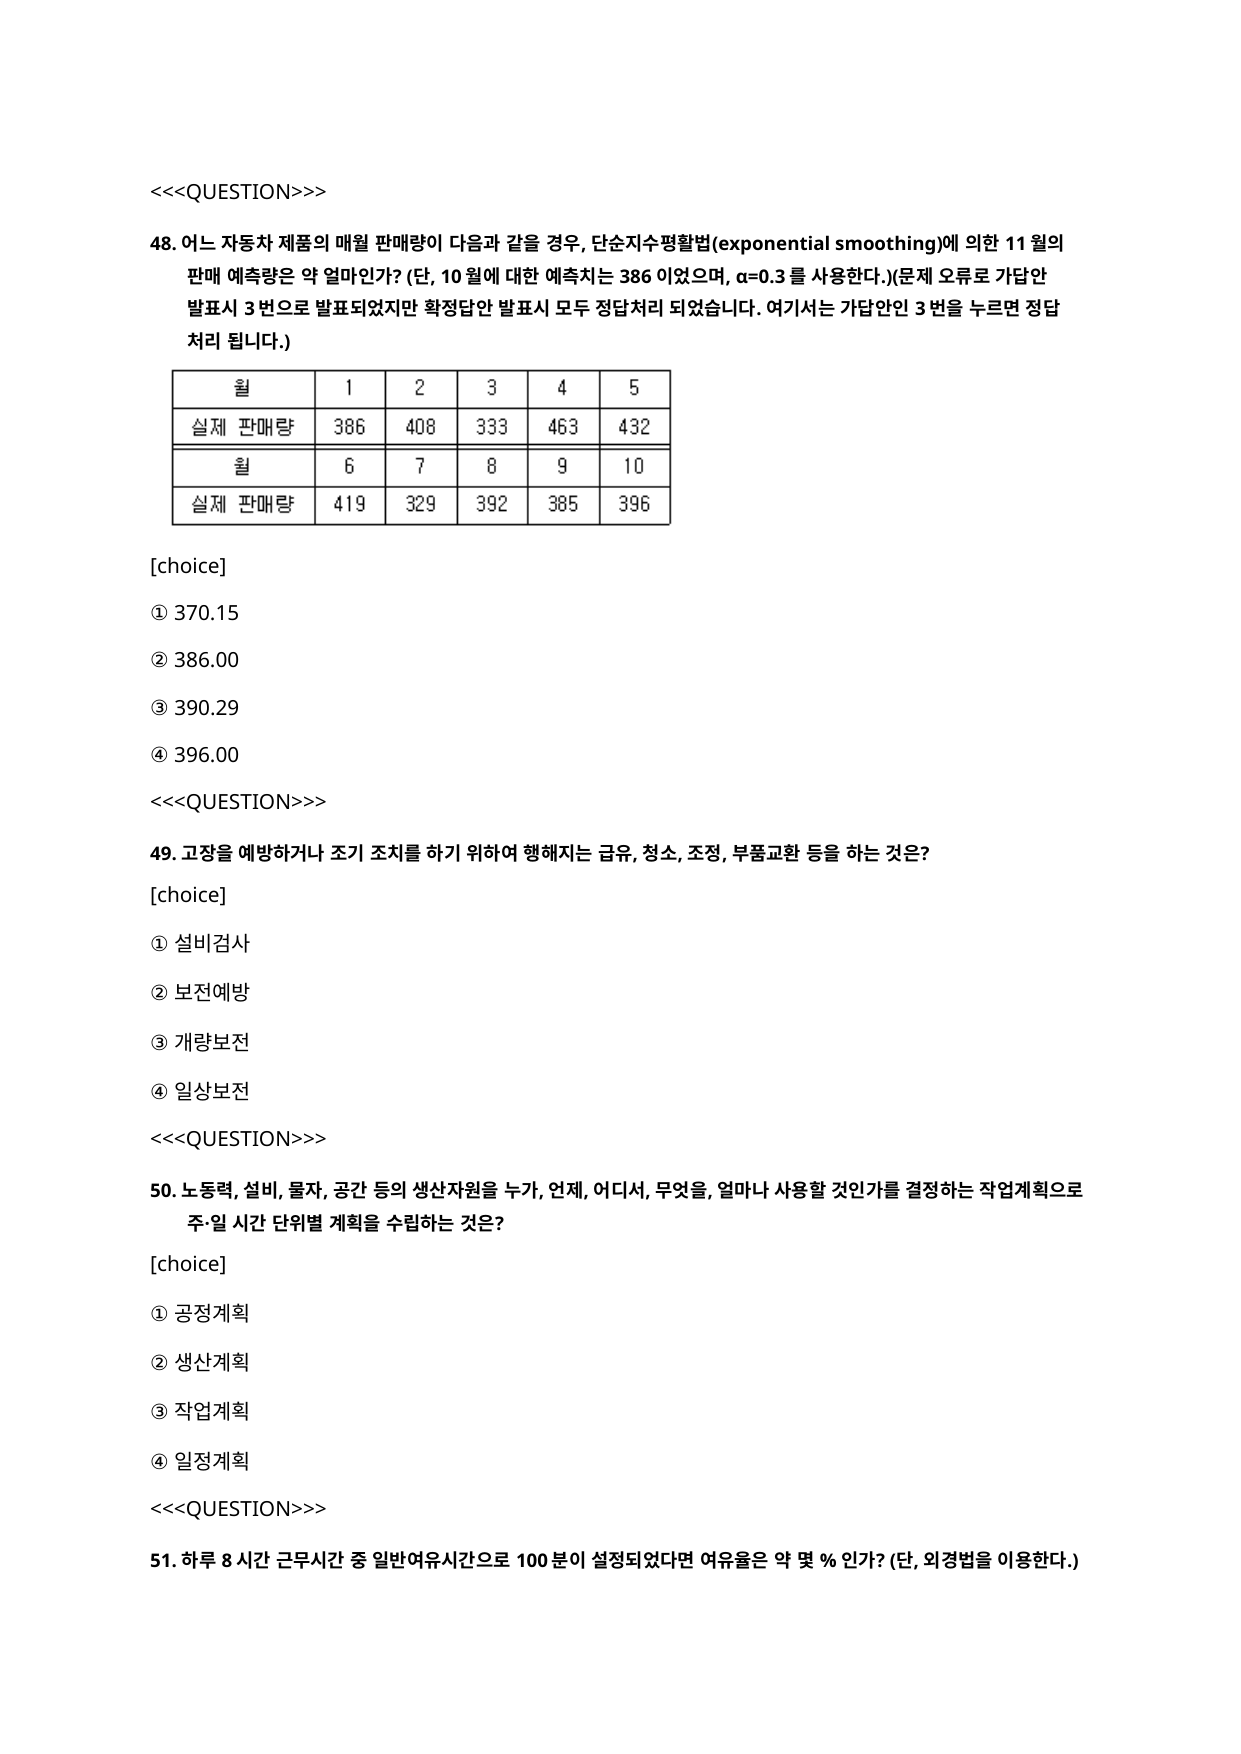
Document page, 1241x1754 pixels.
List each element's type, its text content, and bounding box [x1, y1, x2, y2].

text ① 370.15 [150, 598, 1090, 627]
text <<<QUESTION>>> [150, 1124, 1090, 1153]
text ③ 개량보전 [150, 1026, 1090, 1056]
text ② 386.00 [150, 645, 1090, 674]
text 51. 하루 8시간 근무시간 중 일반여유시간으로 100분이 설정되었다면 여유율은 약 몇 % 인가? (단, 외경법을 이용한다.) [150, 1546, 1090, 1573]
text ④ 일상보전 [150, 1075, 1090, 1105]
text <<<QUESTION>>> [150, 1494, 1090, 1523]
text ④ 일정계획 [150, 1445, 1090, 1475]
text ② 생산계획 [150, 1346, 1090, 1376]
text [choice] [150, 880, 1090, 908]
text ② 보전예방 [150, 976, 1090, 1007]
text ① 설비검사 [150, 927, 1090, 957]
text ① 공정계획 [150, 1297, 1090, 1327]
text <<<QUESTION>>> [150, 787, 1090, 816]
text ③ 작업계획 [150, 1396, 1090, 1426]
text ④ 396.00 [150, 740, 1090, 768]
text [choice] [150, 551, 1090, 579]
text <<<QUESTION>>> [150, 177, 1090, 206]
text ③ 390.29 [150, 693, 1090, 721]
text 49. 고장을 예방하거나 조기 조치를 하기 위하여 행해지는 급유, 청소, 조정, 부품교환 등을 하는 것은? [150, 839, 1090, 866]
text 50. 노동력, 설비, 물자, 공간 등의 생산자원을 누가, 언제, 어디서, 무엇을, 얼마나 사용할 것인가를 결정하는 작업계획으로 주·일 시간 단위별 계획을 수립하는 것은? [150, 1176, 1090, 1236]
text 48. 어느 자동차 제품의 매월 판매량이 다음과 같을 경우, 단순지수평활법(exponential smoothing)에 의한 11월의 판매 예측량은 약 얼마인가? (단, 10월에 대한 예측치는 386 이었으며, α=0.3를 사용한다.)(문제 오류로 가답안 발표시 3번으로 발표되었지만 확정답안 발표시 모두 정답처리 되었습니다. 여기서는 가답안인 3번을 누르면 정답 처리 됩니다.) [150, 229, 1090, 354]
picture [169, 367, 676, 532]
text [choice] [150, 1249, 1090, 1278]
